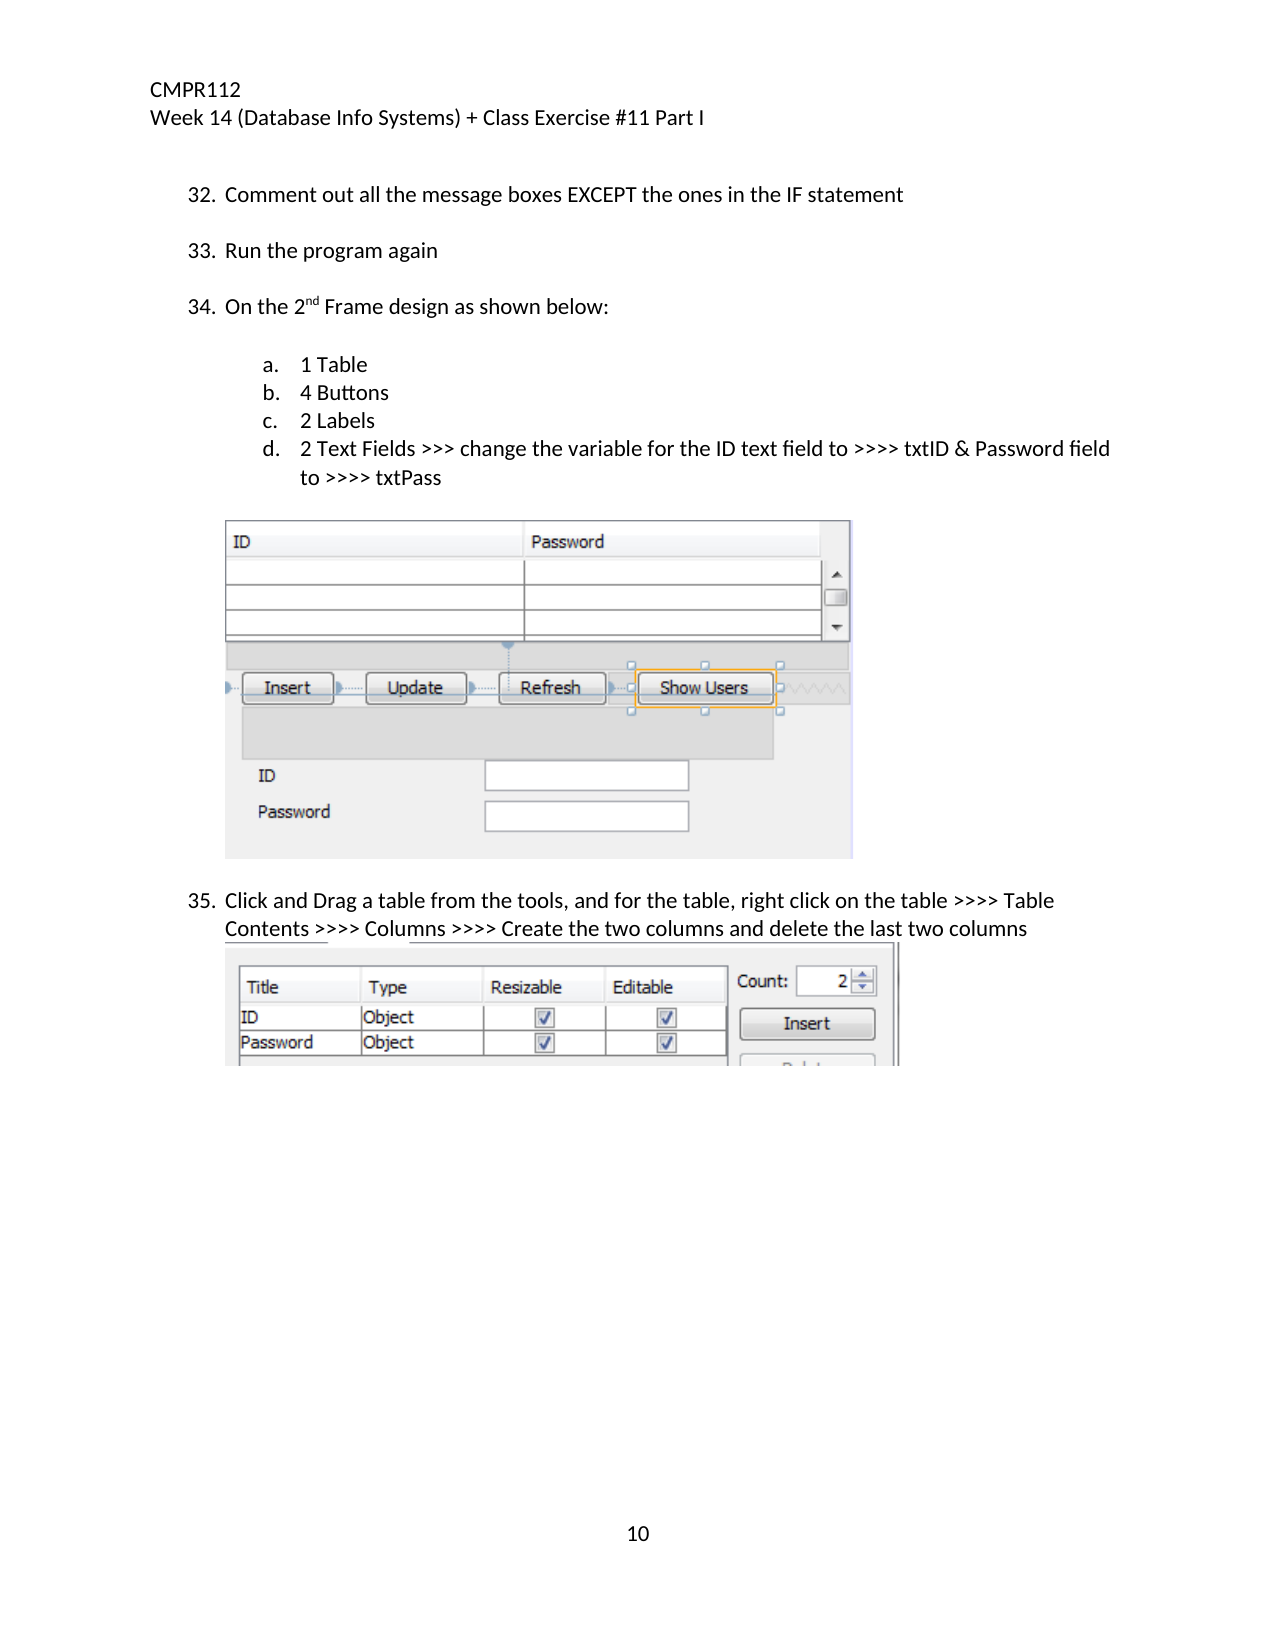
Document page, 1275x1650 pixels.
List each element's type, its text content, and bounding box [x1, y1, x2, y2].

list Click and Drag a table from the tools, and for the table, right click on the table >>>> Table Contents >>>> Columns >>>> Create the two columns and delete the last two columns [187, 886, 1125, 942]
list On the 2nd Frame design as shown below: [187, 292, 1125, 320]
list Run the program again [187, 236, 1125, 264]
list 2 Text Fields >>> change the variable for the ID text field to >>>> txtID & Password field to >>>> txtPass [262, 434, 1125, 491]
list Comment out all the message boxes EXCEPT the ones in the IF statement [187, 180, 1125, 208]
list 4 Buttons [262, 378, 1125, 407]
list 2 Labels [262, 407, 1125, 434]
list 1 Table [262, 351, 1125, 378]
